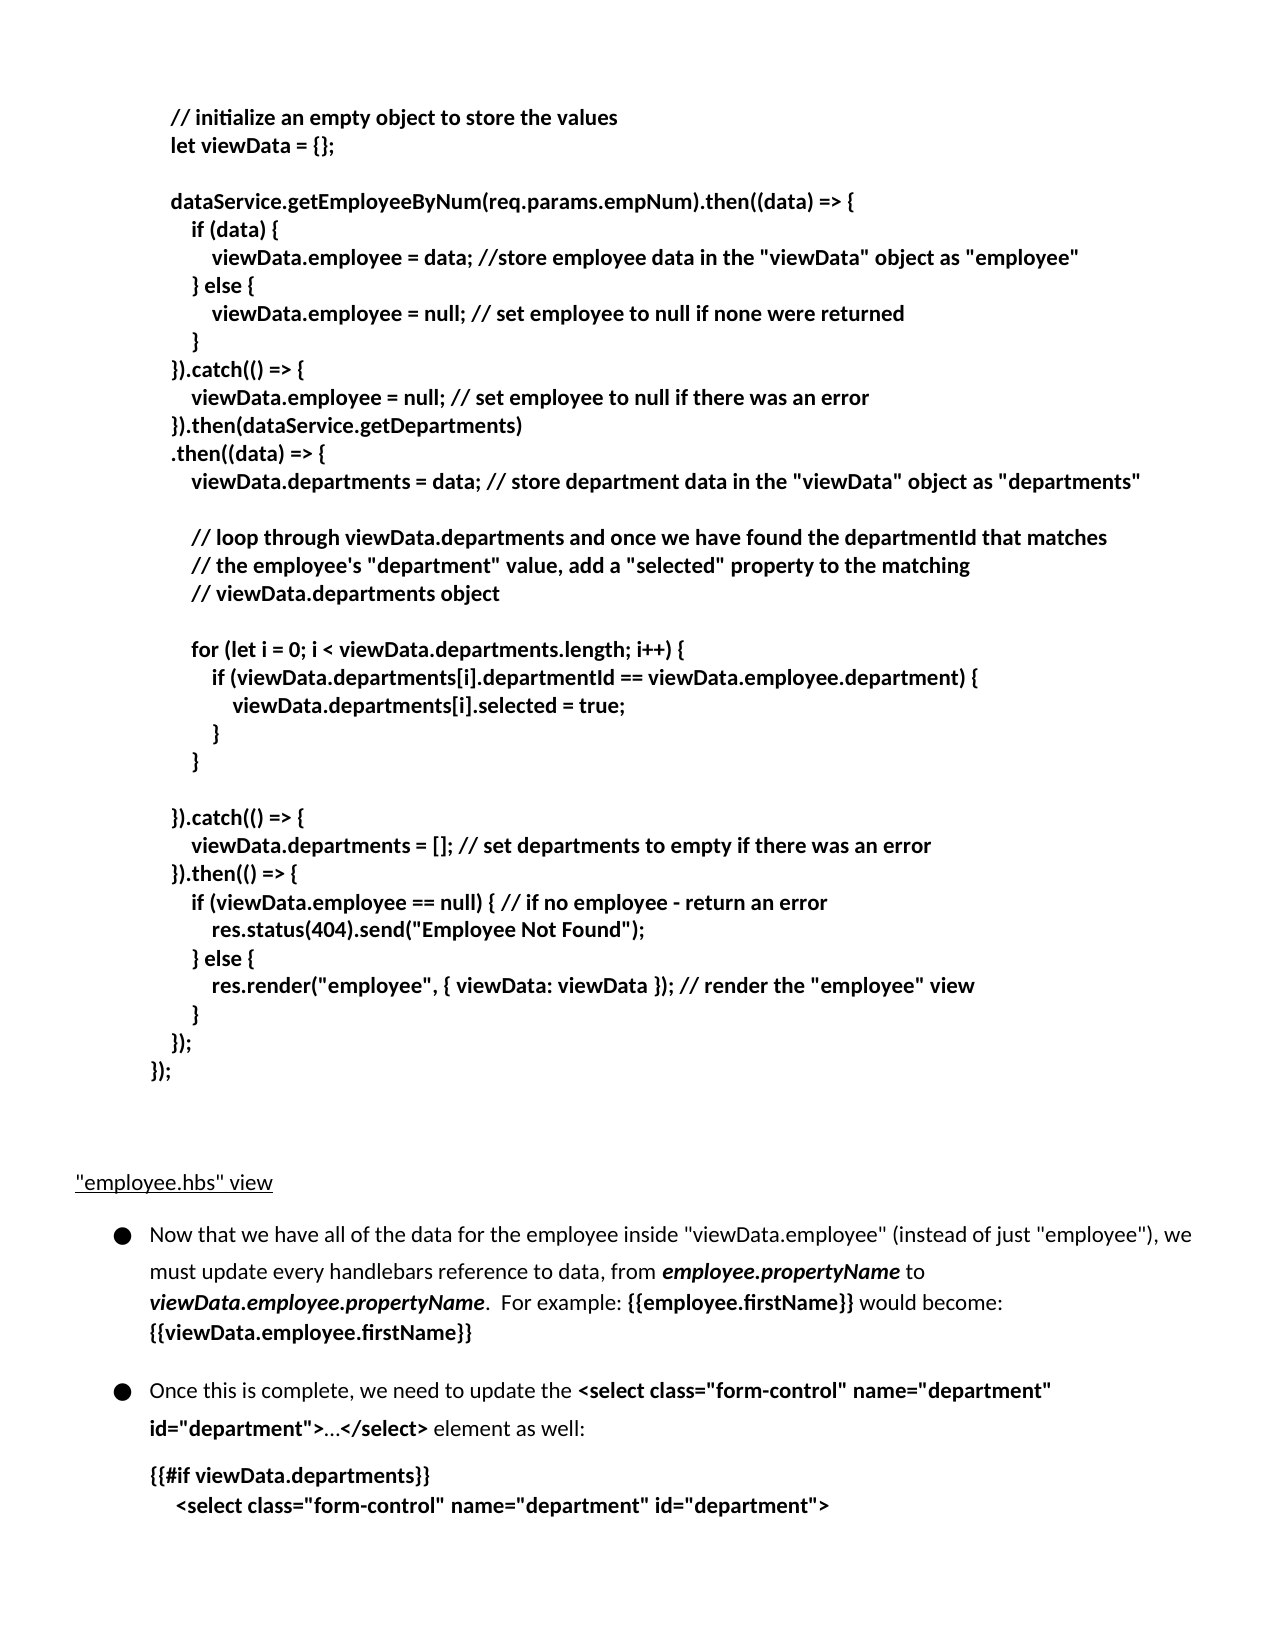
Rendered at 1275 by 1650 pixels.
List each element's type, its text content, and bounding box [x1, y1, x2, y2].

text viewData.departments = data; // store department data in the "viewData" object as "departments" [150, 467, 1200, 495]
text viewData.employee = null; // set employee to null if there was an error [150, 383, 1200, 411]
text viewData.departments[i].selected = true; [150, 691, 1200, 719]
text "employee.hbs" view [75, 1168, 1200, 1196]
text // loop through viewData.departments and once we have found the departmentId that matches [150, 523, 1200, 551]
text dataService.getEmployeeByNum(req.params.empNum).then((data) => { [150, 187, 1200, 215]
text viewData.departments = []; // set departments to empty if there was an error [150, 832, 1200, 859]
text for (let i = 0; i < viewData.departments.length; i++) { [150, 635, 1200, 663]
text .then((data) => { [150, 439, 1200, 467]
list Now that we have all of the data for the employee inside "viewData.employee" (instead of just "employee"), we must update every handlebars reference to data, from employee.propertyName to viewData.employee.propertyName. For example: {{employee.firstName}} would become: {{viewData.employee.firstName}} [112, 1208, 1200, 1346]
text }); [150, 1056, 1200, 1084]
text } [150, 719, 1200, 747]
text }).then(() => { [150, 859, 1200, 888]
text }).then(dataService.getDepartments) [150, 411, 1200, 439]
text let viewData = {}; [150, 131, 1200, 159]
list Once this is complete, we need to update the <select class="form-control" name="department" id="department">…</select> element as well: [112, 1365, 1200, 1442]
text // initialize an empty object to store the values [150, 103, 1200, 131]
text viewData.employee = data; //store employee data in the "viewData" object as "employee" [150, 243, 1200, 271]
text <select class="form-control" name="department" id="department"> [150, 1491, 1200, 1519]
text {{#if viewData.departments}} [150, 1461, 1200, 1489]
text // viewData.departments object [150, 579, 1200, 607]
text if (data) { [150, 215, 1200, 243]
text }); [150, 1028, 1200, 1056]
text viewData.employee = null; // set employee to null if none were returned [150, 299, 1200, 327]
text if (viewData.departments[i].departmentId == viewData.employee.department) { [150, 663, 1200, 691]
text } [150, 327, 1200, 355]
text }).catch(() => { [150, 355, 1200, 383]
text } else { [150, 944, 1200, 972]
text res.status(404).send("Employee Not Found"); [150, 916, 1200, 944]
text } [150, 1000, 1200, 1028]
text } [150, 747, 1200, 776]
text // the employee's "department" value, add a "selected" property to the matching [150, 551, 1200, 579]
text res.render("employee", { viewData: viewData }); // render the "employee" view [150, 972, 1200, 1000]
text if (viewData.employee == null) { // if no employee - return an error [150, 888, 1200, 916]
text }).catch(() => { [150, 803, 1200, 832]
text } else { [150, 271, 1200, 299]
